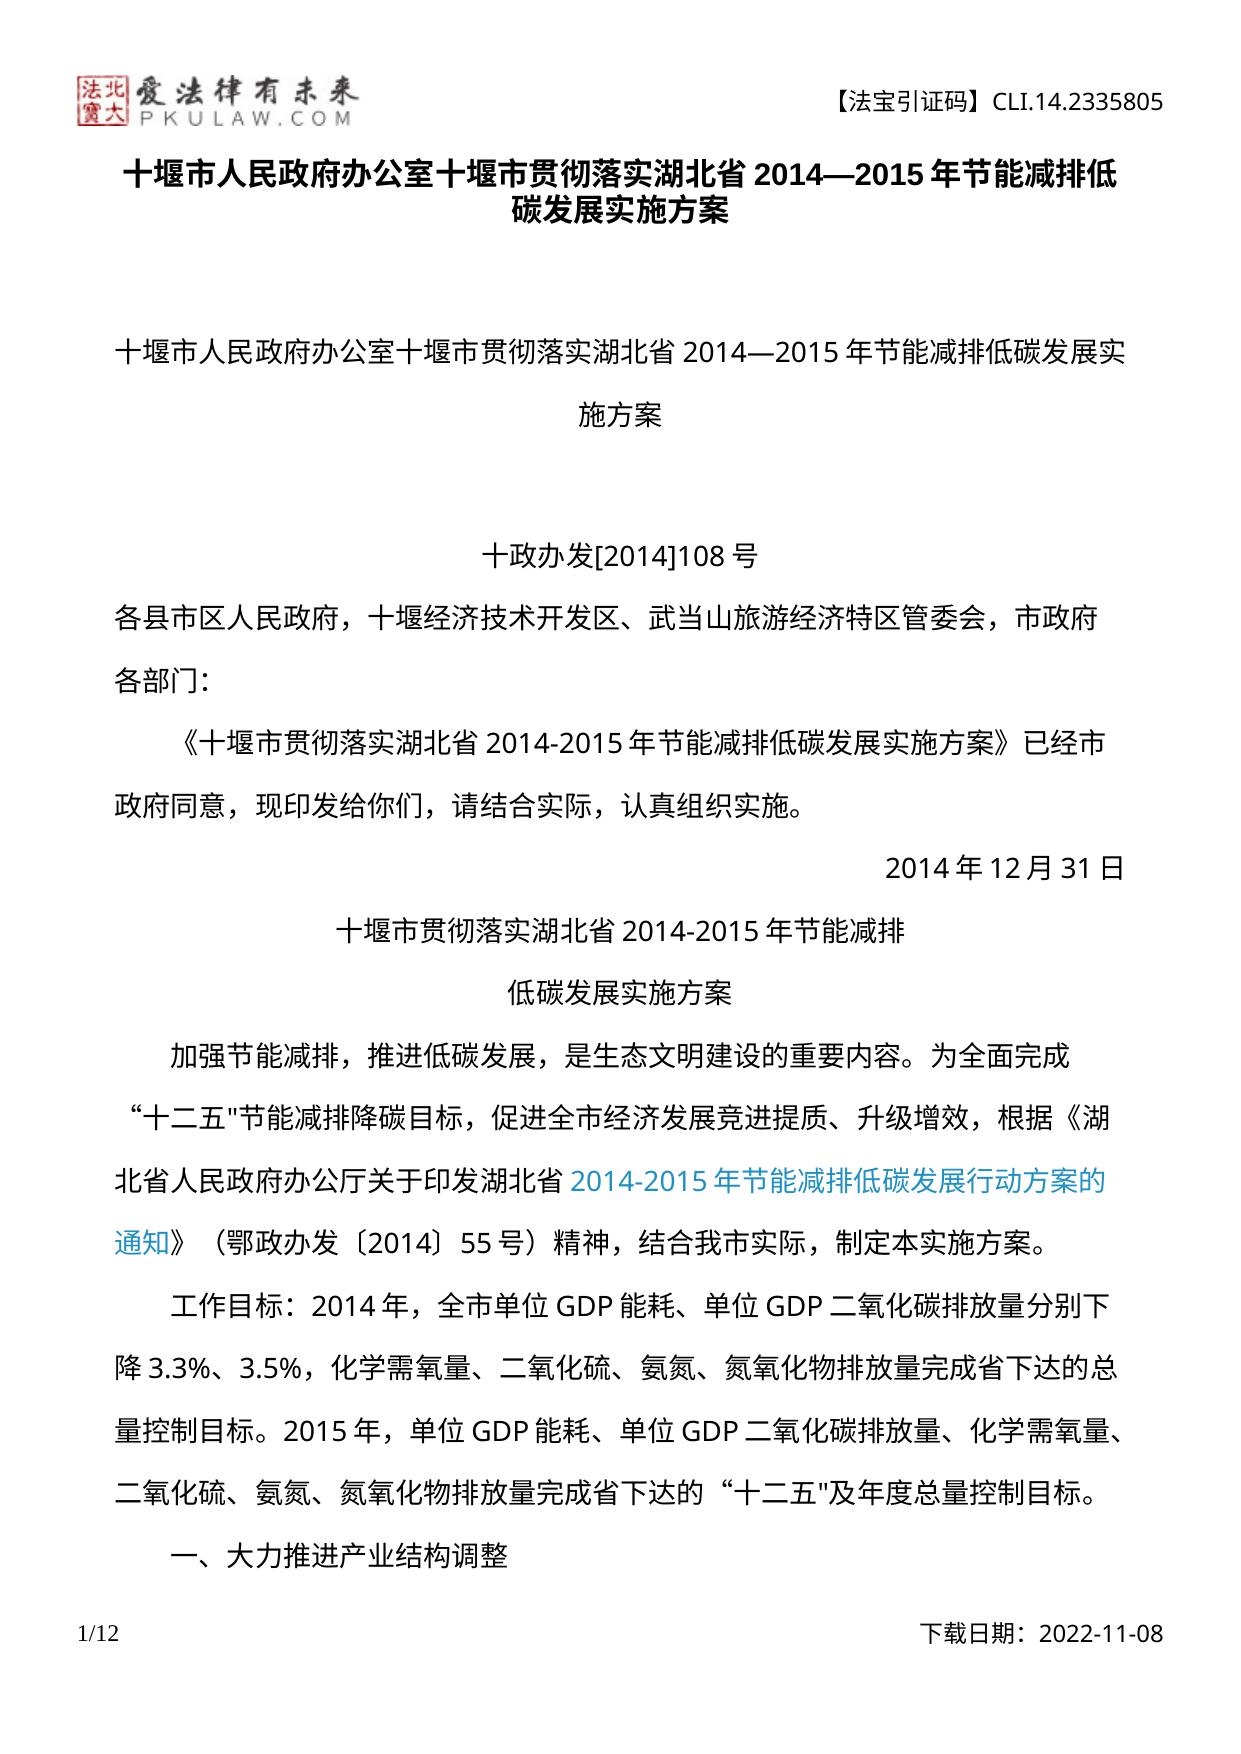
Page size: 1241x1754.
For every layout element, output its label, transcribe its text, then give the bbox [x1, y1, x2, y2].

text 低碳发展实施方案 [114, 949, 1126, 1012]
picture [76, 75, 361, 126]
text 工作目标：2014年，全市单位GDP能耗、单位GDP二氧化碳排放量分别下降3.3%、3.5%，化学需氧量、二氧化硫、氨氮、氮氧化物排放量完成省下达的总量控制目标。2015年，单位GDP能耗、单位GDP二氧化碳排放量、化学需氧量、二氧化硫、氨氮、氮氧化物排放量完成省下达的“十二五"及年度总量控制目标。 [114, 1262, 1126, 1512]
text 十堰市人民政府办公室十堰市贯彻落实湖北省2014―2015年节能减排低碳发展实施方案 [114, 308, 1126, 433]
text 2014年12月31日 [114, 824, 1126, 887]
text 加强节能减排，推进低碳发展，是生态文明建设的重要内容。为全面完成“十二五"节能减排降碳目标，促进全市经济发展竞进提质、升级增效，根据《湖北省人民政府办公厅关于印发湖北省2014-2015年节能减排低碳发展行动方案的通知》（鄂政办发〔2014〕55号）精神，结合我市实际，制定本实施方案。 [114, 1012, 1126, 1262]
text 《十堰市贯彻落实湖北省2014-2015年节能减排低碳发展实施方案》已经市政府同意，现印发给你们，请结合实际，认真组织实施。 [114, 699, 1126, 824]
text 十堰市贯彻落实湖北省2014-2015年节能减排 [114, 887, 1126, 949]
text 一、大力推进产业结构调整 [114, 1512, 1126, 1574]
title 十堰市人民政府办公室十堰市贯彻落实湖北省2014—2015年节能减排低碳发展实施方案 [114, 156, 1126, 228]
text 各县市区人民政府，十堰经济技术开发区、武当山旅游经济特区管委会，市政府各部门： [114, 574, 1126, 699]
text 十政办发[2014]108号 [114, 449, 1126, 574]
